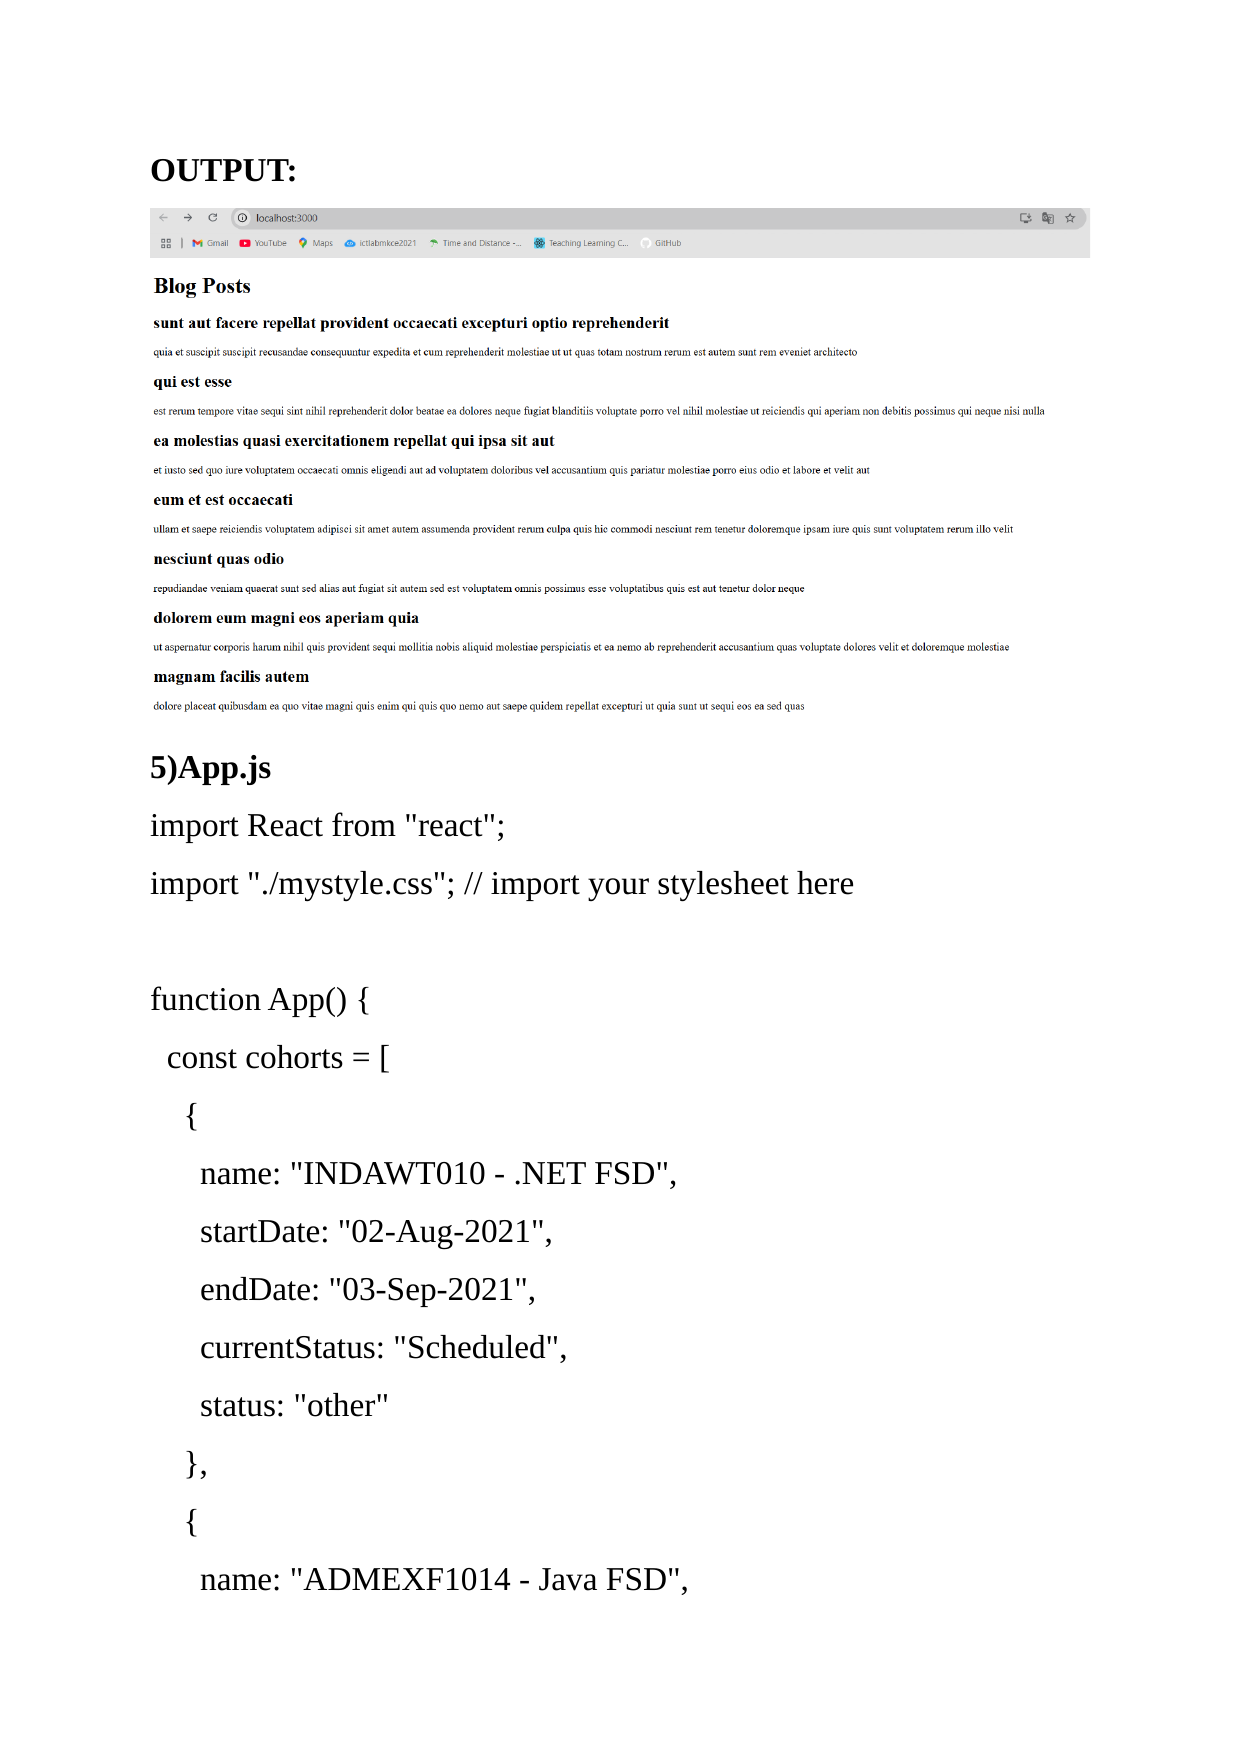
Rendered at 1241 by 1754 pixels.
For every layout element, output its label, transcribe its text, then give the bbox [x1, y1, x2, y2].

text { [150, 1096, 1090, 1134]
text name: "INDAWT010 - .NET FSD", [150, 1153, 1090, 1192]
text }, [150, 1444, 1090, 1482]
text const cohorts = [ [150, 1037, 1090, 1076]
text currentStatus: "Scheduled", [150, 1328, 1090, 1366]
text import "./mystyle.css"; // import your stylesheet here [150, 863, 1090, 902]
picture [150, 208, 1091, 729]
text function App() { [150, 979, 1090, 1018]
text OUTPUT: [150, 150, 1090, 188]
text status: "other" [150, 1386, 1090, 1424]
text 5)App.js [150, 747, 1090, 786]
text name: "ADMEXF1014 - Java FSD", [150, 1560, 1090, 1598]
text import React from "react"; [150, 805, 1090, 844]
text endDate: "03-Sep-2021", [150, 1269, 1090, 1308]
text startDate: "02-Aug-2021", [150, 1212, 1090, 1250]
text { [150, 1502, 1090, 1540]
